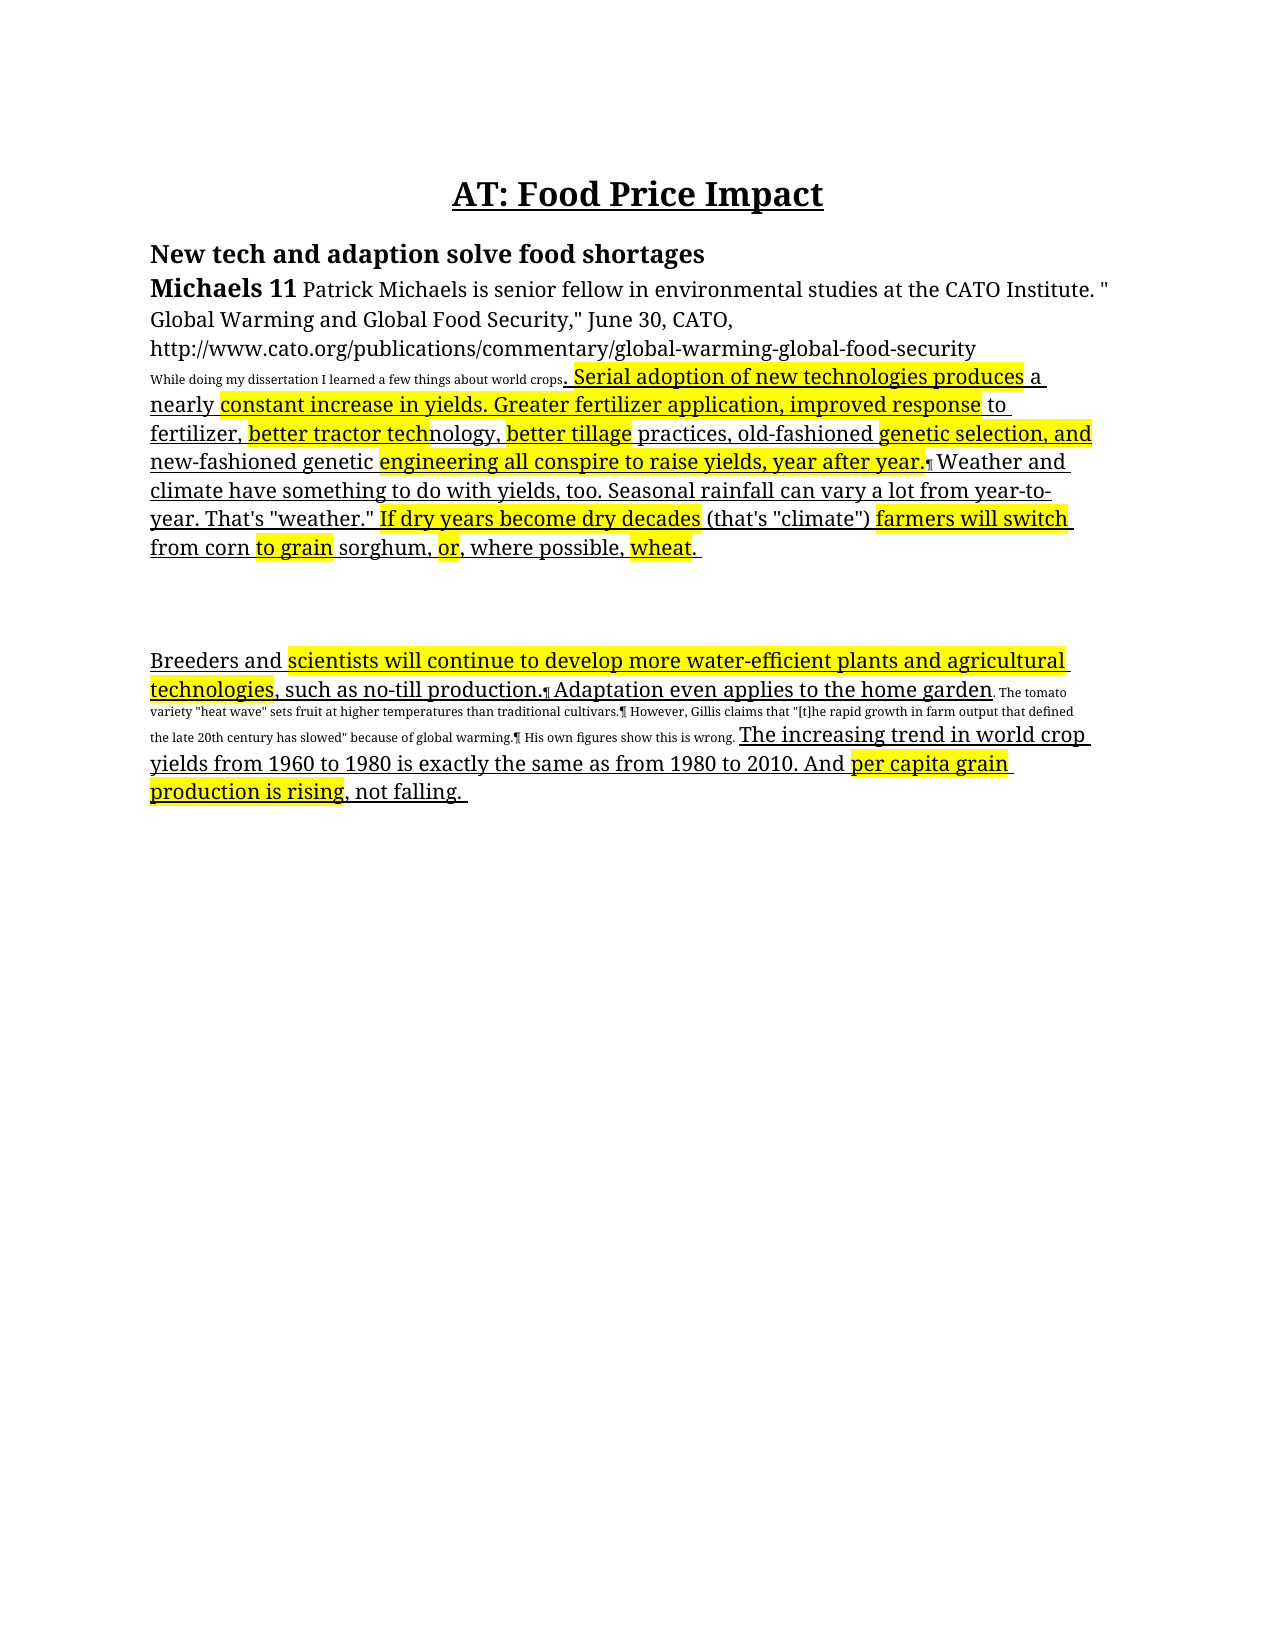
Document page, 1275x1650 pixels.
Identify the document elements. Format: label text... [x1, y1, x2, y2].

subtitle New tech and adaption solve food shortages [150, 237, 1125, 271]
subtitle AT: Food Price Impact [150, 171, 1125, 216]
text Michaels 11 Patrick Michaels is senior fellow in environmental studies at the CATO Institute. " Global Warming and Global Food Security," June 30, CATO, http://www.cato.org/publications/commentary/global-warming-global-food-security [150, 271, 1125, 362]
text While doing my dissertation I learned a few things about world crops. Serial adoption of new technologies produces a nearly constant increase in yields. Greater fertilizer application, improved response to fertilizer, better tractor technology, better tillage practices, old-fashioned genetic selection, and new-fashioned genetic engineering all conspire to raise yields, year after year.¶ Weather and climate have something to do with yields, too. Seasonal rainfall can vary a lot from year-to-year. That's "weather." If dry years become dry decades (that's "climate") farmers will switch from corn to grain sorghum, or, where possible, wheat. [150, 362, 1095, 561]
text Breeders and scientists will continue to develop more water-efficient plants and agricultural technologies, such as no-till production.¶ Adaptation even applies to the home garden. The tomato variety "heat wave" sets fruit at higher temperatures than traditional cultivars.¶ However, Gillis claims that "[t]he rapid growth in farm output that defined the late 20th century has slowed" because of global warming.¶ His own figures show this is wrong. The increasing trend in world crop yields from 1960 to 1980 is exactly the same as from 1980 to 2010. And per capita grain production is rising, not falling. [150, 646, 1095, 806]
